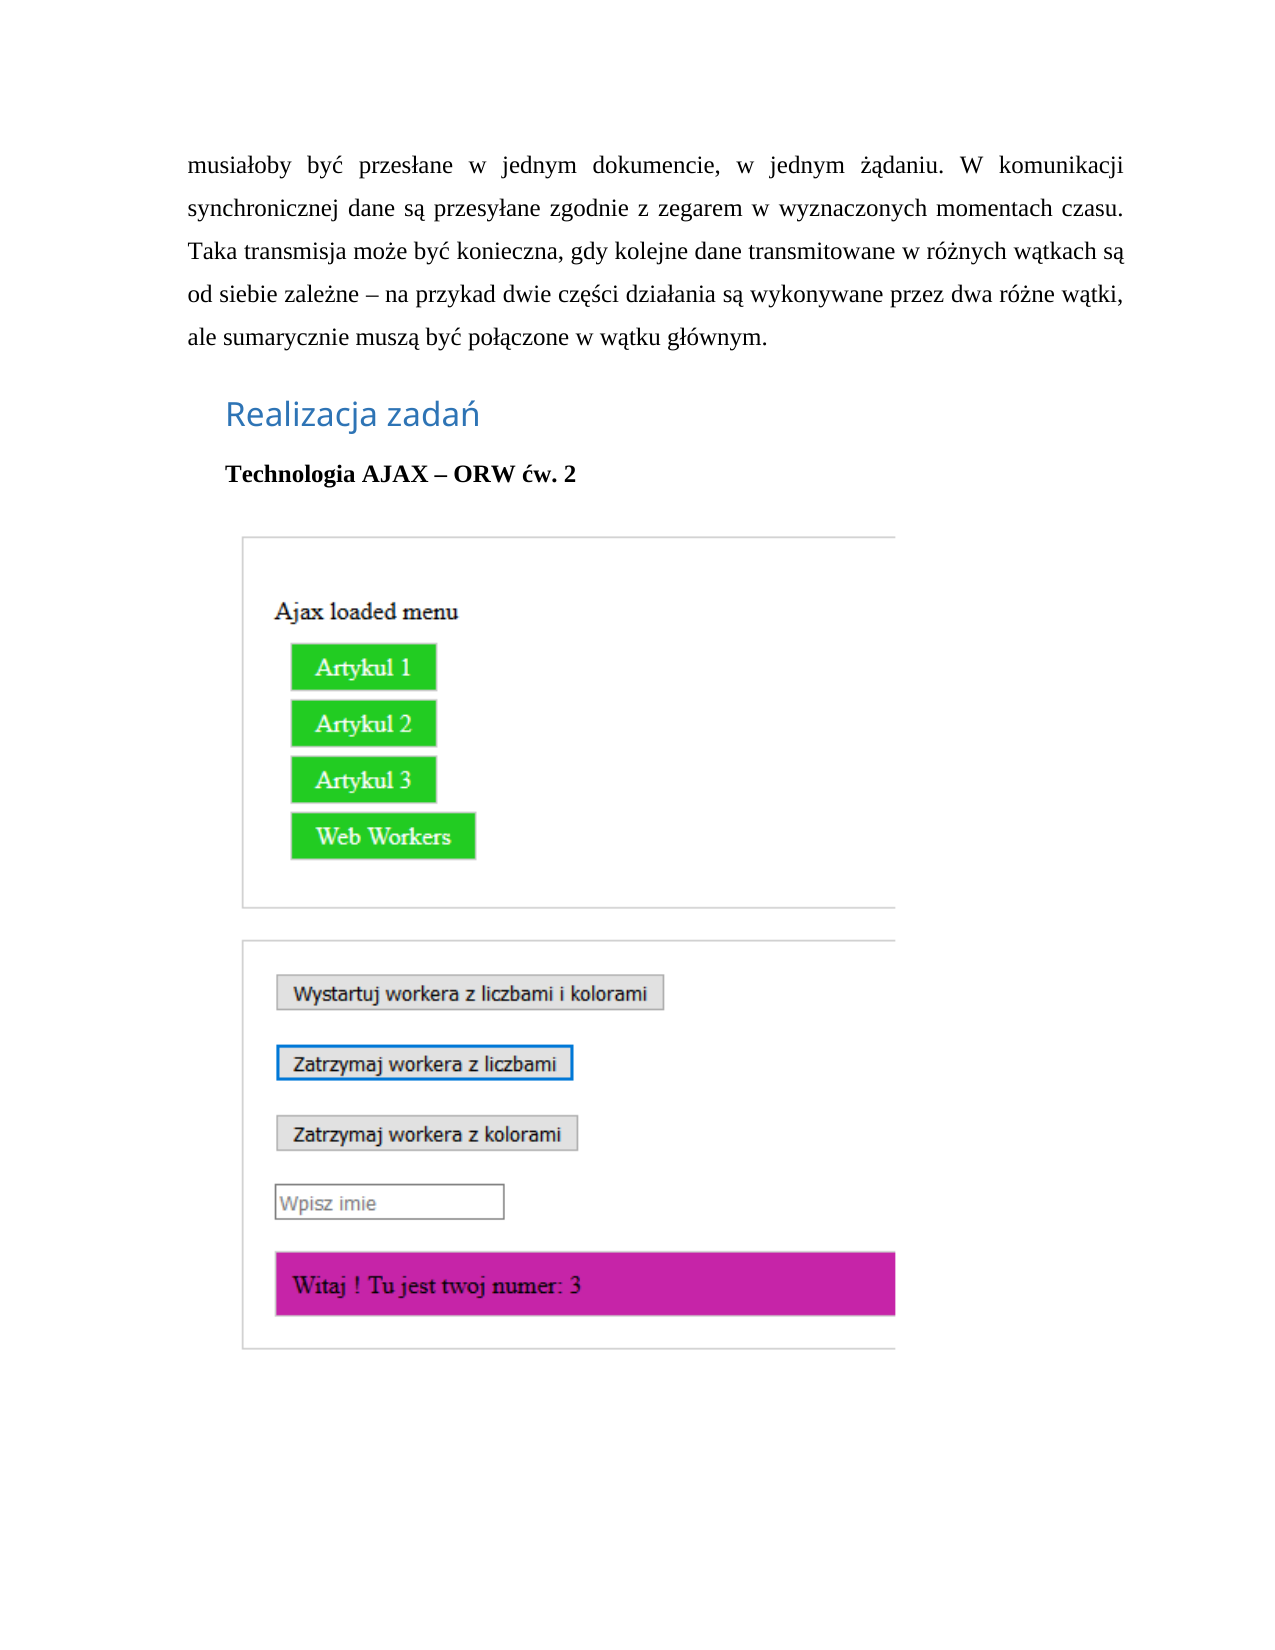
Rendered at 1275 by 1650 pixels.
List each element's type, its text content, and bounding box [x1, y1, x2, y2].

text Technologia AJAX – ORW ćw. 2 [150, 459, 1125, 487]
picture [225, 518, 896, 1403]
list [187, 150, 1125, 351]
subtitle Realizacja zadań [150, 391, 1125, 436]
